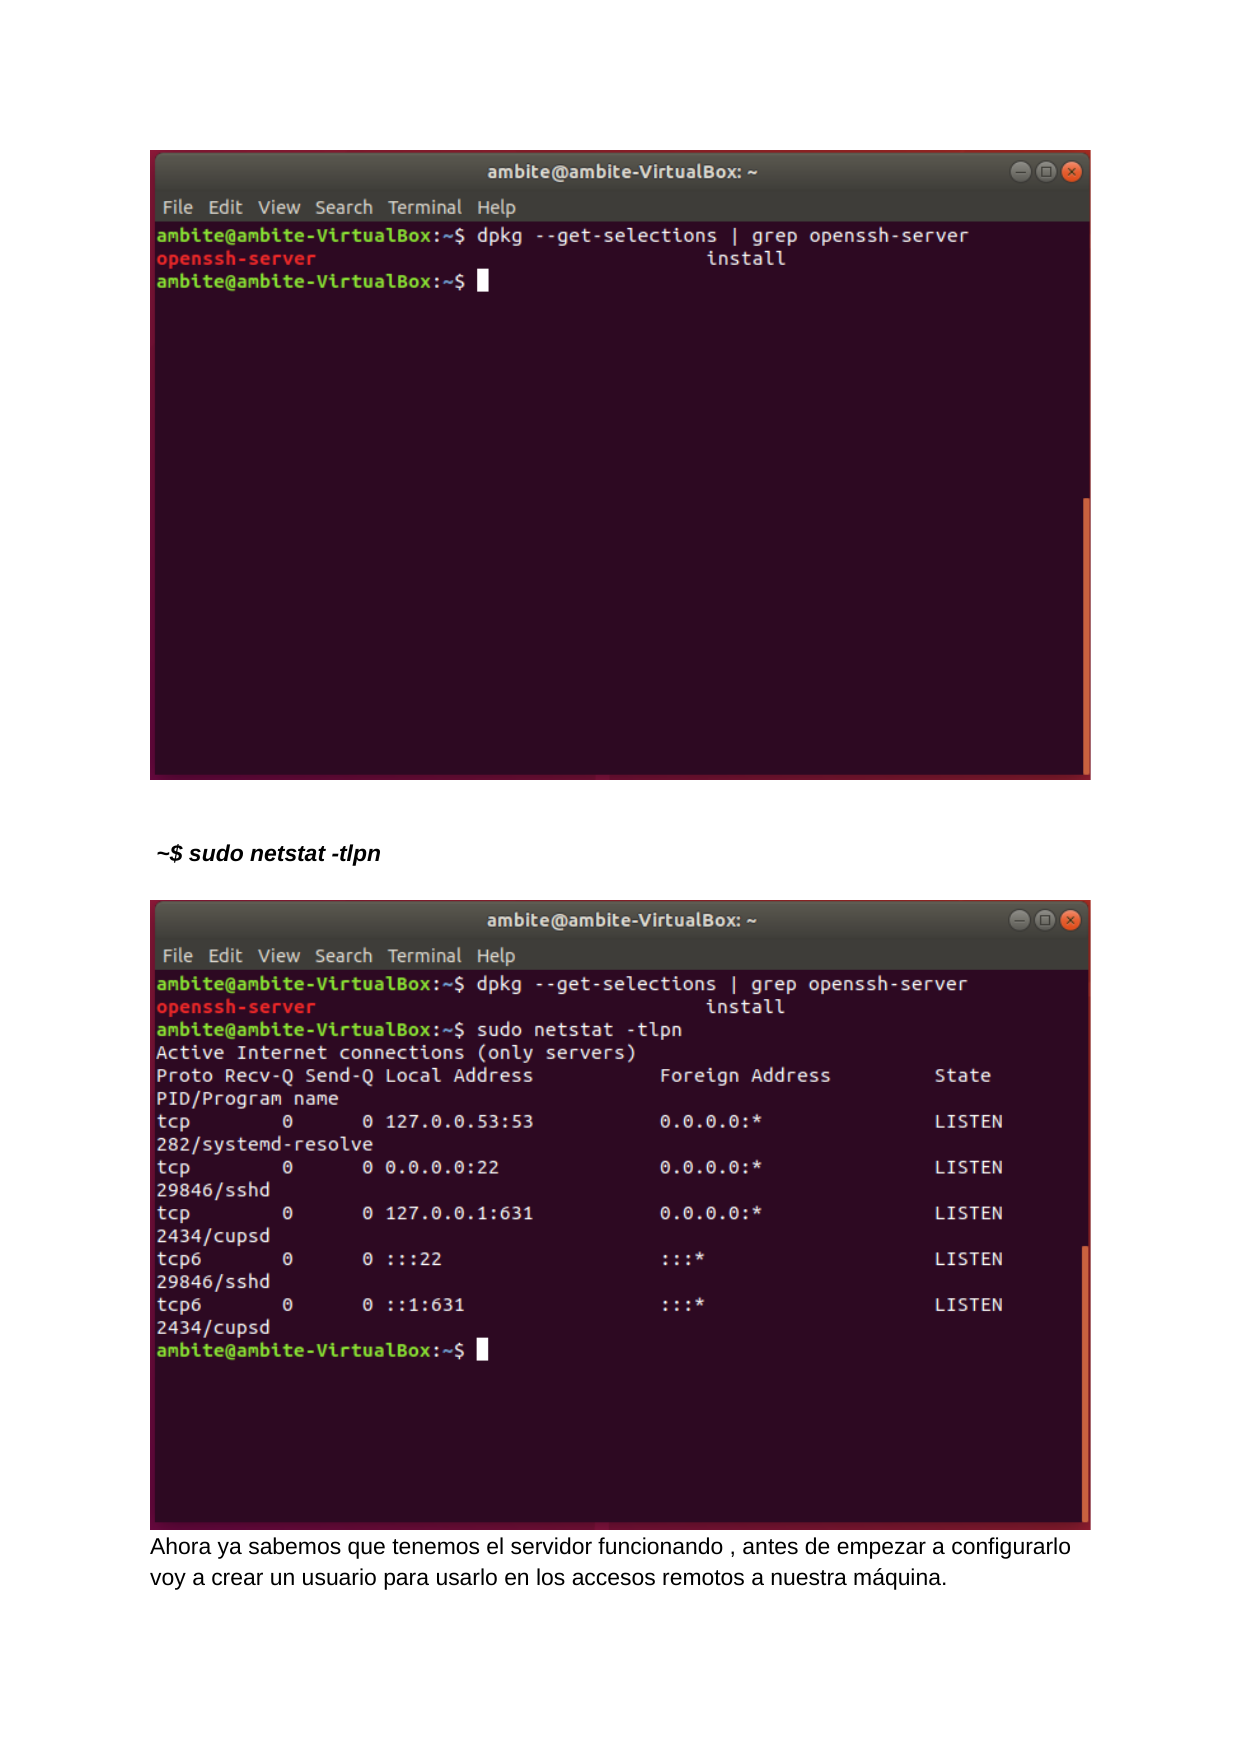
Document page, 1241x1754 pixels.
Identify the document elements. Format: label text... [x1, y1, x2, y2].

picture [150, 900, 1091, 1530]
text Ahora ya sabemos que tenemos el servidor funcionando , antes de empezar a configurarlo voy a crear un usuario para usarlo en los accesos remotos a nuestra máquina. [150, 1533, 1090, 1590]
picture [150, 150, 1091, 780]
text ~$ sudo netstat -tlpn [150, 840, 1090, 866]
